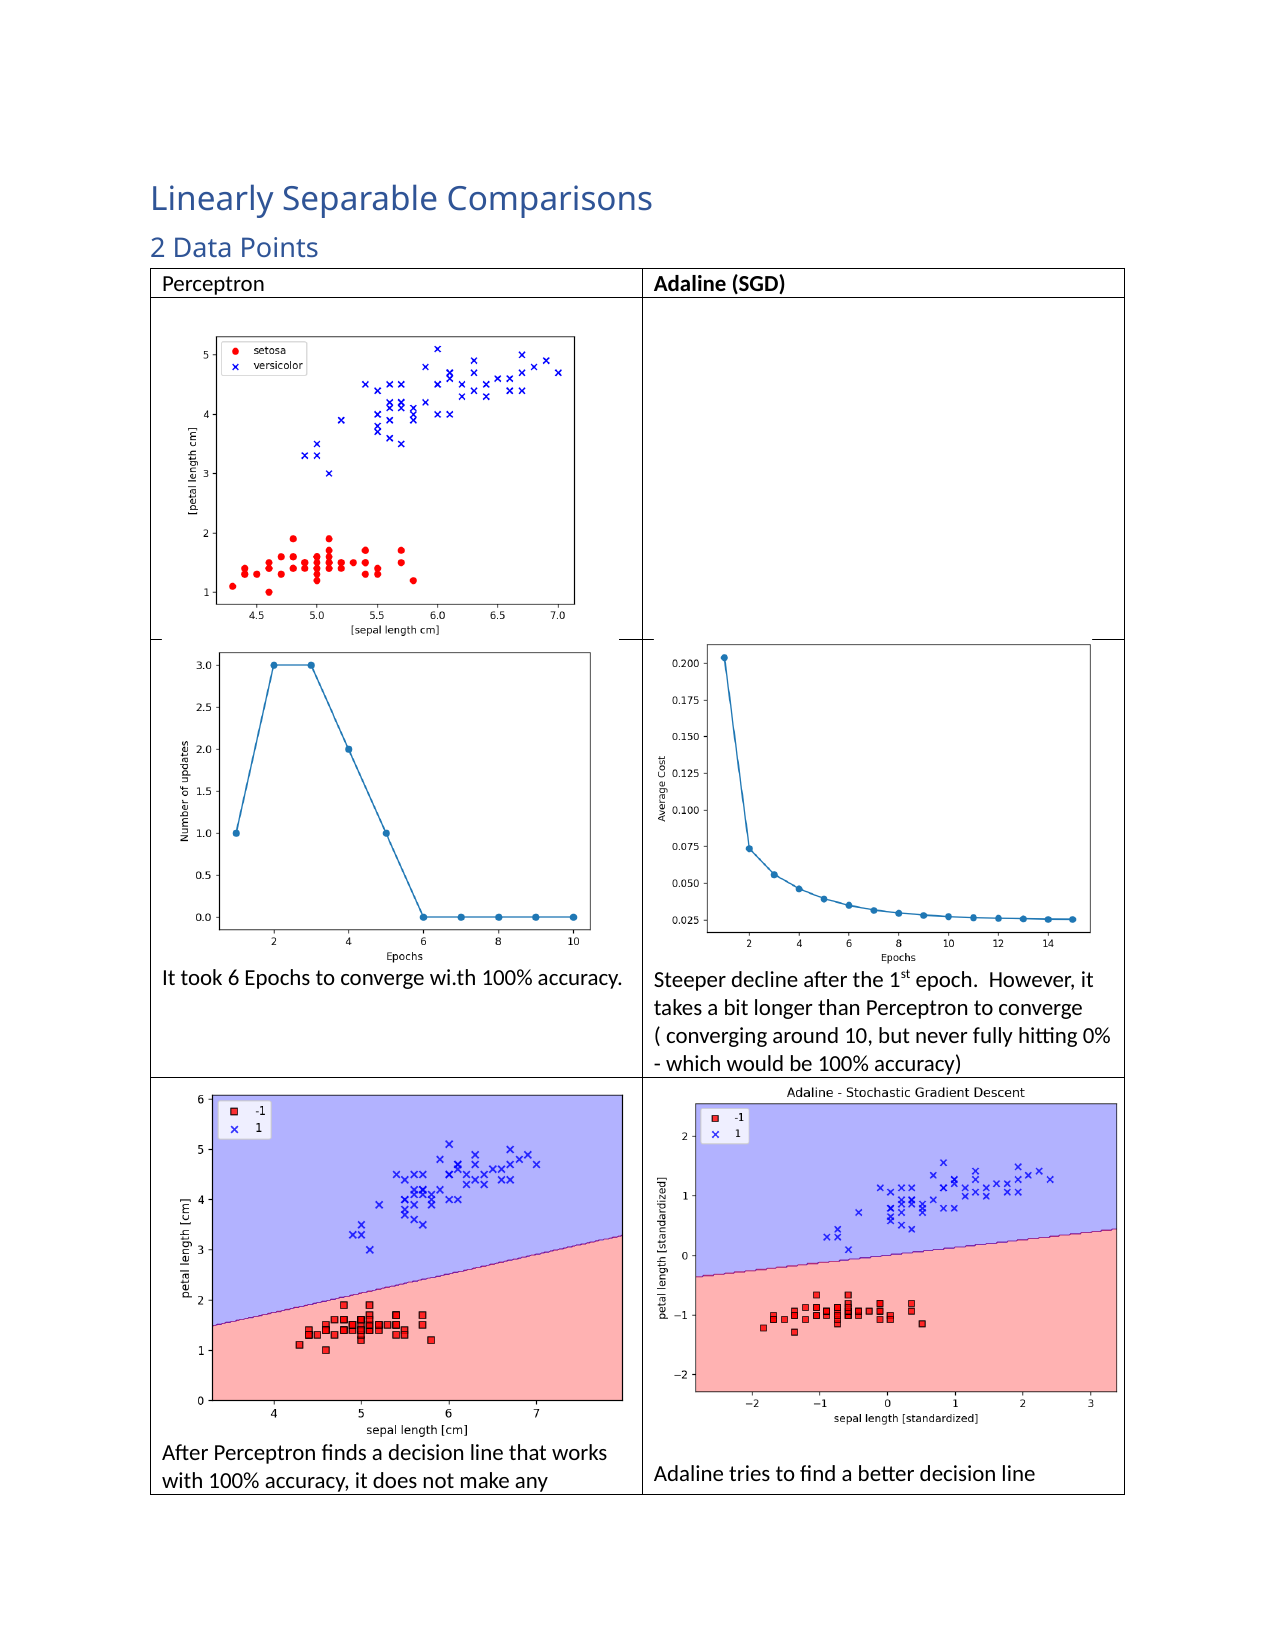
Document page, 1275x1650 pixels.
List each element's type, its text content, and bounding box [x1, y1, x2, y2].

picture [653, 639, 1093, 966]
table_cell [643, 298, 1124, 639]
table_cell [619, 298, 642, 639]
table_cell It took 6 Epochs to converge wi.th 100% accuracy. [151, 640, 642, 1077]
table_header Adaline (SGD) [643, 269, 1124, 297]
picture [653, 1078, 1121, 1431]
subtitle Linearly Separable Comparisons [150, 175, 1125, 220]
table_cell [151, 298, 161, 639]
picture [161, 298, 619, 964]
table_cell Steeper decline after the 1st epoch. However, it takes a bit longer than Perceptron to converge ( converging around 10, but never fully hitting 0% - which would be 100% accuracy) [643, 640, 1124, 1077]
subtitle 2 Data Points [150, 228, 1125, 265]
picture [161, 1078, 639, 1439]
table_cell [643, 1078, 1124, 1494]
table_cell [151, 1078, 642, 1494]
table_header Perceptron [151, 269, 642, 297]
